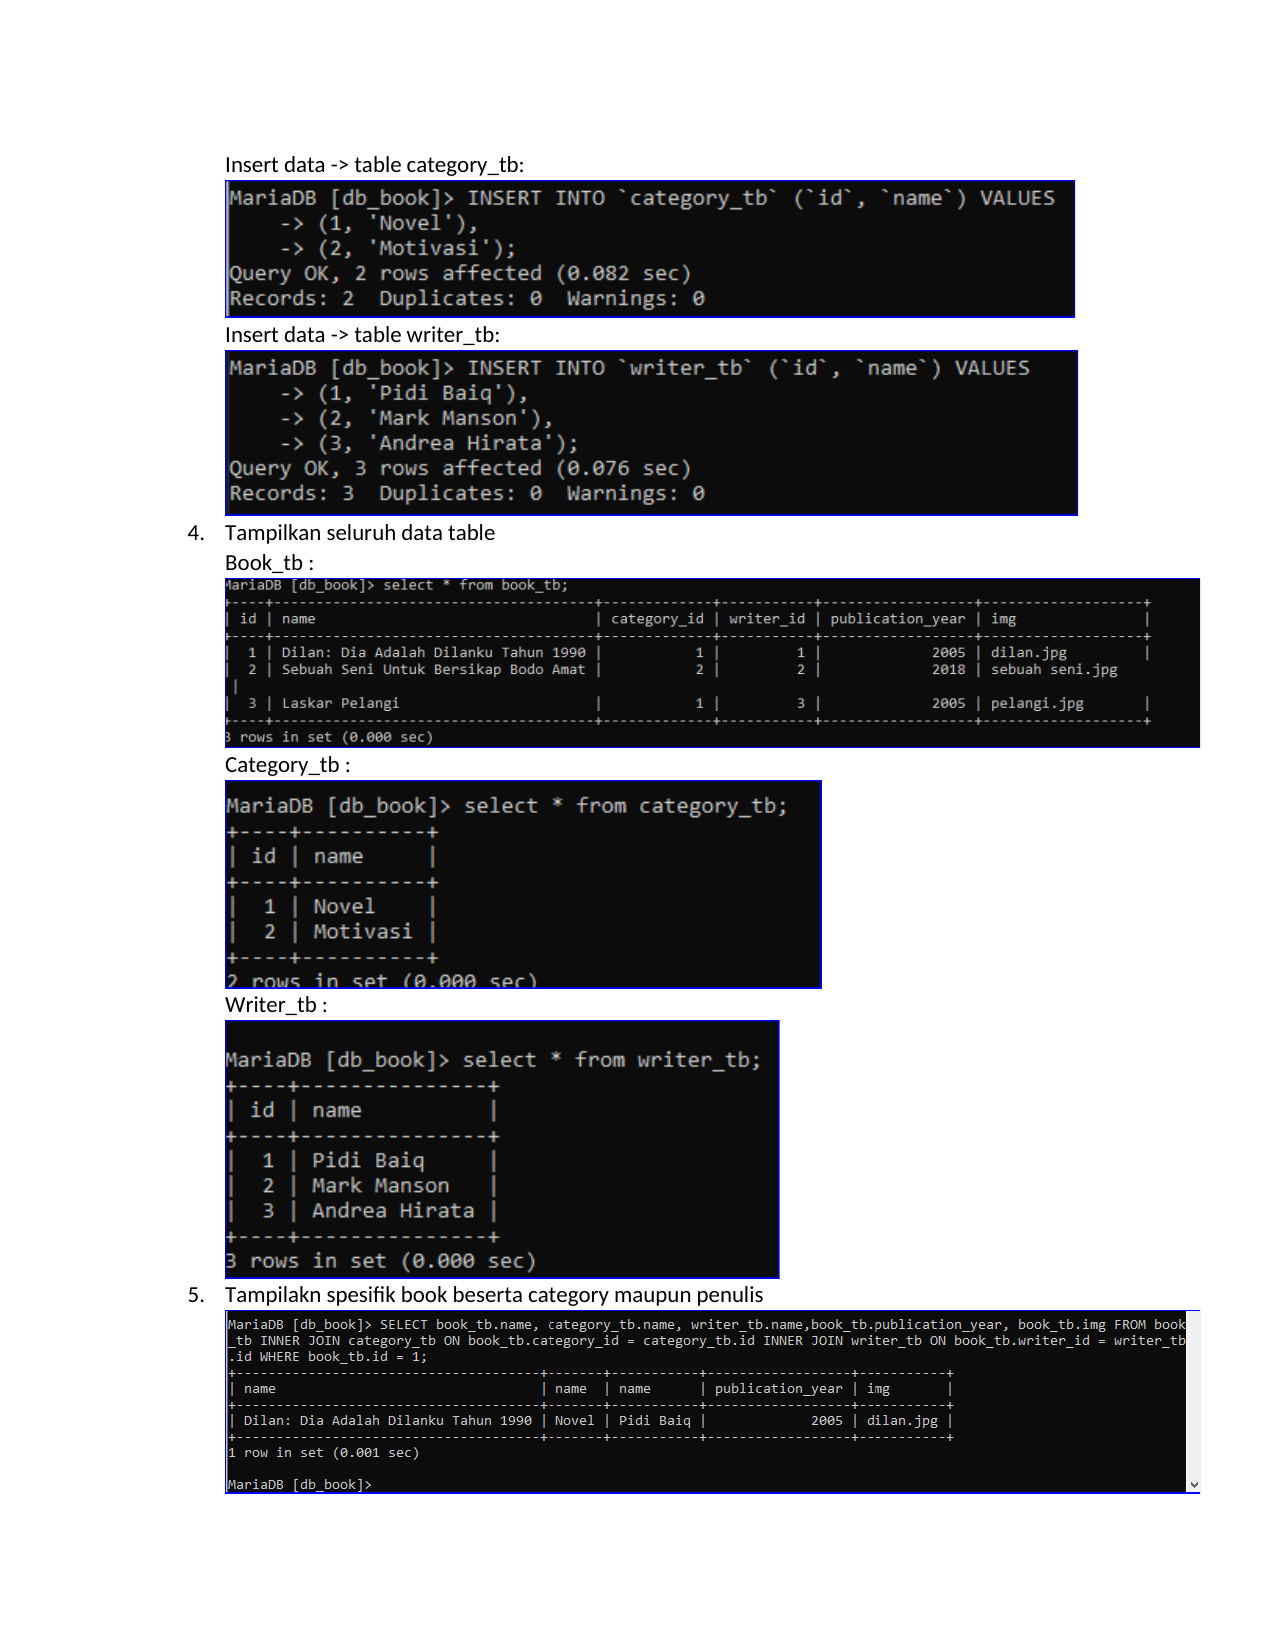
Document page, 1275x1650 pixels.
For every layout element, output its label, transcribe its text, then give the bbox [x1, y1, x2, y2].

picture [225, 1310, 1200, 1494]
picture [225, 578, 1200, 748]
list Book_tb : [225, 548, 1125, 576]
list Tampilkan seluruh data table [187, 518, 1125, 546]
picture [225, 180, 1075, 318]
list Insert data -> table writer_tb: [225, 320, 1125, 348]
list Category_tb : [225, 750, 1125, 778]
list Insert data -> table category_tb: [225, 150, 1125, 178]
picture [225, 350, 1079, 516]
list Tampilakn spesifik book beserta category maupun penulis [187, 1281, 1125, 1309]
picture [225, 780, 822, 989]
list Writer_tb : [225, 990, 1125, 1018]
picture [225, 1020, 780, 1279]
